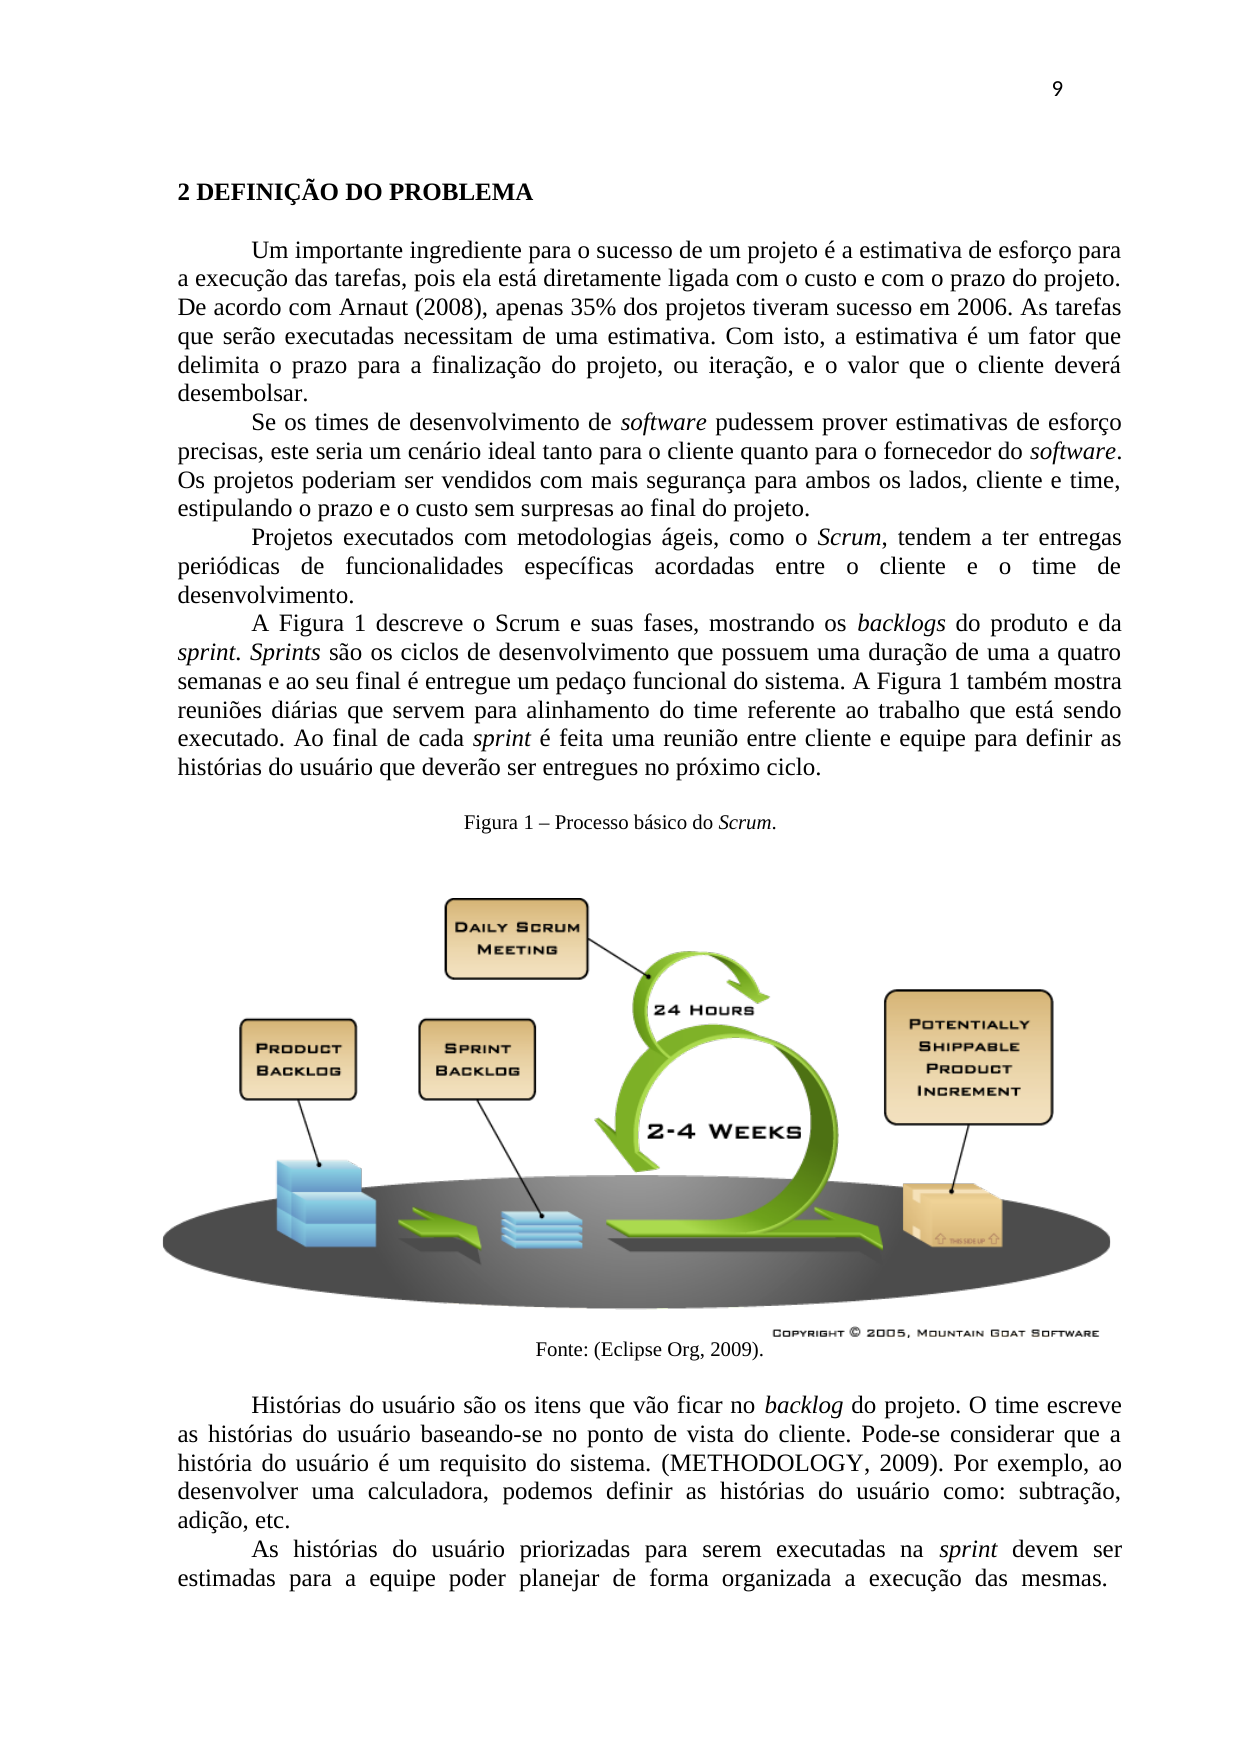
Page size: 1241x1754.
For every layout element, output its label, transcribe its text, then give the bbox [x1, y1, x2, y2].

text Figura 1 – Processo básico do Scrum. [177, 810, 1063, 834]
picture [162, 898, 1111, 1338]
subtitle 2 DEFINIÇÃO DO PROBLEMA [177, 177, 1063, 206]
text Um importante ingrediente para o sucesso de um projeto é a estimativa de esforço para a execução das tarefas, pois ela está diretamente ligada com o custo e com o prazo do projeto. De acordo com Arnaut (2008), apenas 35% dos projetos tiveram sucesso em 2006. As tarefas que serão executadas necessitam de uma estimativa. Com isto, a estimativa é um fator que delimita o prazo para a finalização do projeto, ou iteração, e o valor que o cliente deverá desembolsar. [177, 235, 1122, 407]
text A Figura 1 descreve o Scrum e suas fases, mostrando os backlogs do produto e da sprint. Sprints são os ciclos de desenvolvimento que possuem uma duração de uma a quatro semanas e ao seu final é entregue um pedaço funcional do sistema. A Figura 1 também mostra reuniões diárias que servem para alinhamento do time referente ao trabalho que está sendo executado. Ao final de cada sprint é feita uma reunião entre cliente e equipe para definir as histórias do usuário que deverão ser entregues no próximo ciclo. [177, 608, 1122, 781]
text Se os times de desenvolvimento de software pudessem prover estimativas de esforço precisas, este seria um cenário ideal tanto para o cliente quanto para o fornecedor do software. Os projetos poderiam ser vendidos com mais segurança para ambos os lados, cliente e time, estipulando o prazo e o custo sem surpresas ao final do projeto. [177, 407, 1122, 522]
text Projetos executados com metodologias ágeis, como o Scrum, tendem a ter entregas periódicas de funcionalidades específicas acordadas entre o cliente e o time de desenvolvimento. [177, 522, 1122, 608]
text Histórias do usuário são os itens que vão ficar no backlog do projeto. O time escreve as histórias do usuário baseando-se no ponto de vista do cliente. Pode-se considerar que a história do usuário é um requisito do sistema. (METHODOLOGY, 2009). Por exemplo, ao desenvolver uma calculadora, podemos definir as histórias do usuário como: subtração, adição, etc. [177, 1390, 1122, 1534]
